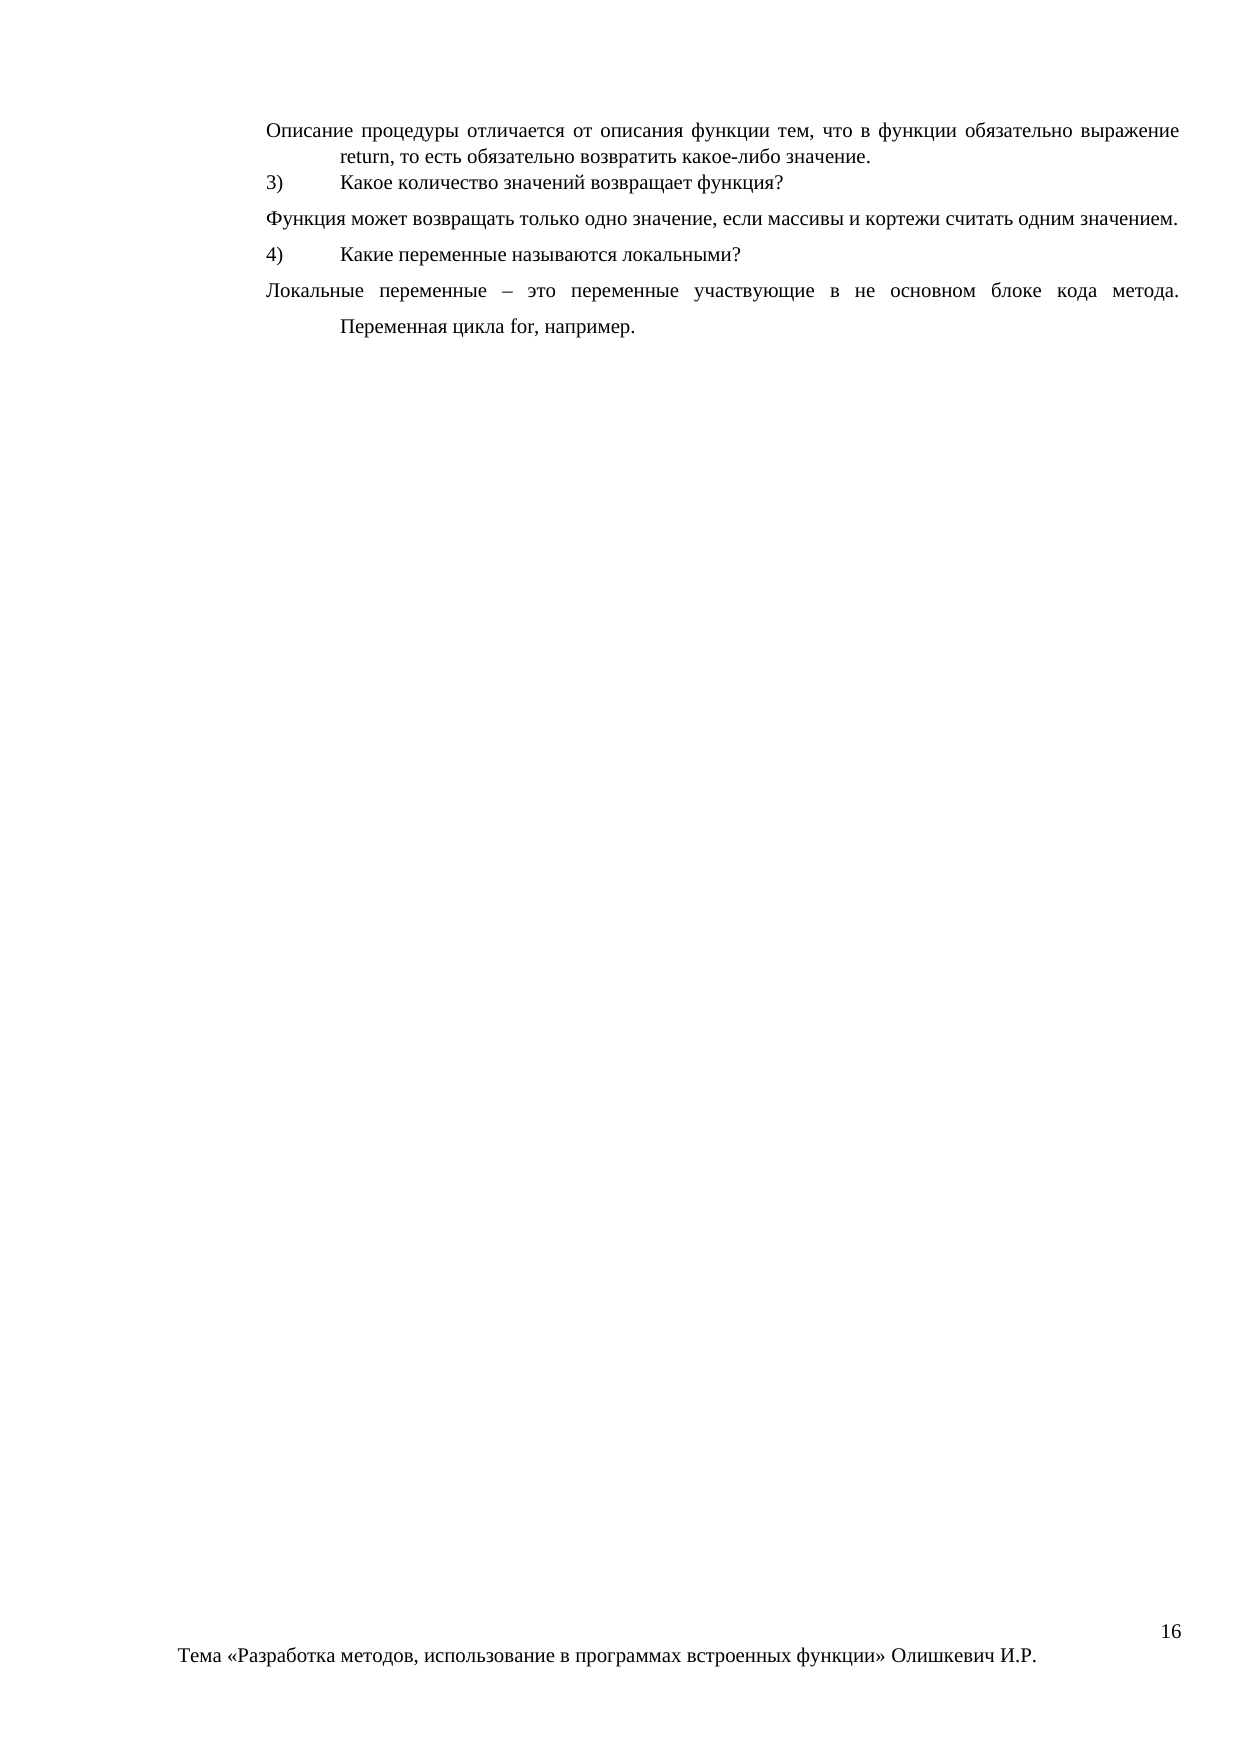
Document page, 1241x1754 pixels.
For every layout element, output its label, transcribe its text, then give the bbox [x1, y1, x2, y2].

list Какое количество значений возвращает функция? [266, 170, 1181, 194]
list Какие переменные называются локальными? [266, 242, 1181, 266]
list Описание процедуры отличается от описания функции тем, что в функции обязательно выражение return, то есть обязательно возвратить какое-либо значение. [266, 118, 1181, 168]
list Локальные переменные – это переменные участвующие в не основном блоке кода метода. Переменная цикла for, например. [266, 278, 1181, 338]
list Функция может возвращать только одно значение, если массивы и кортежи считать одним значением. [266, 206, 1181, 230]
